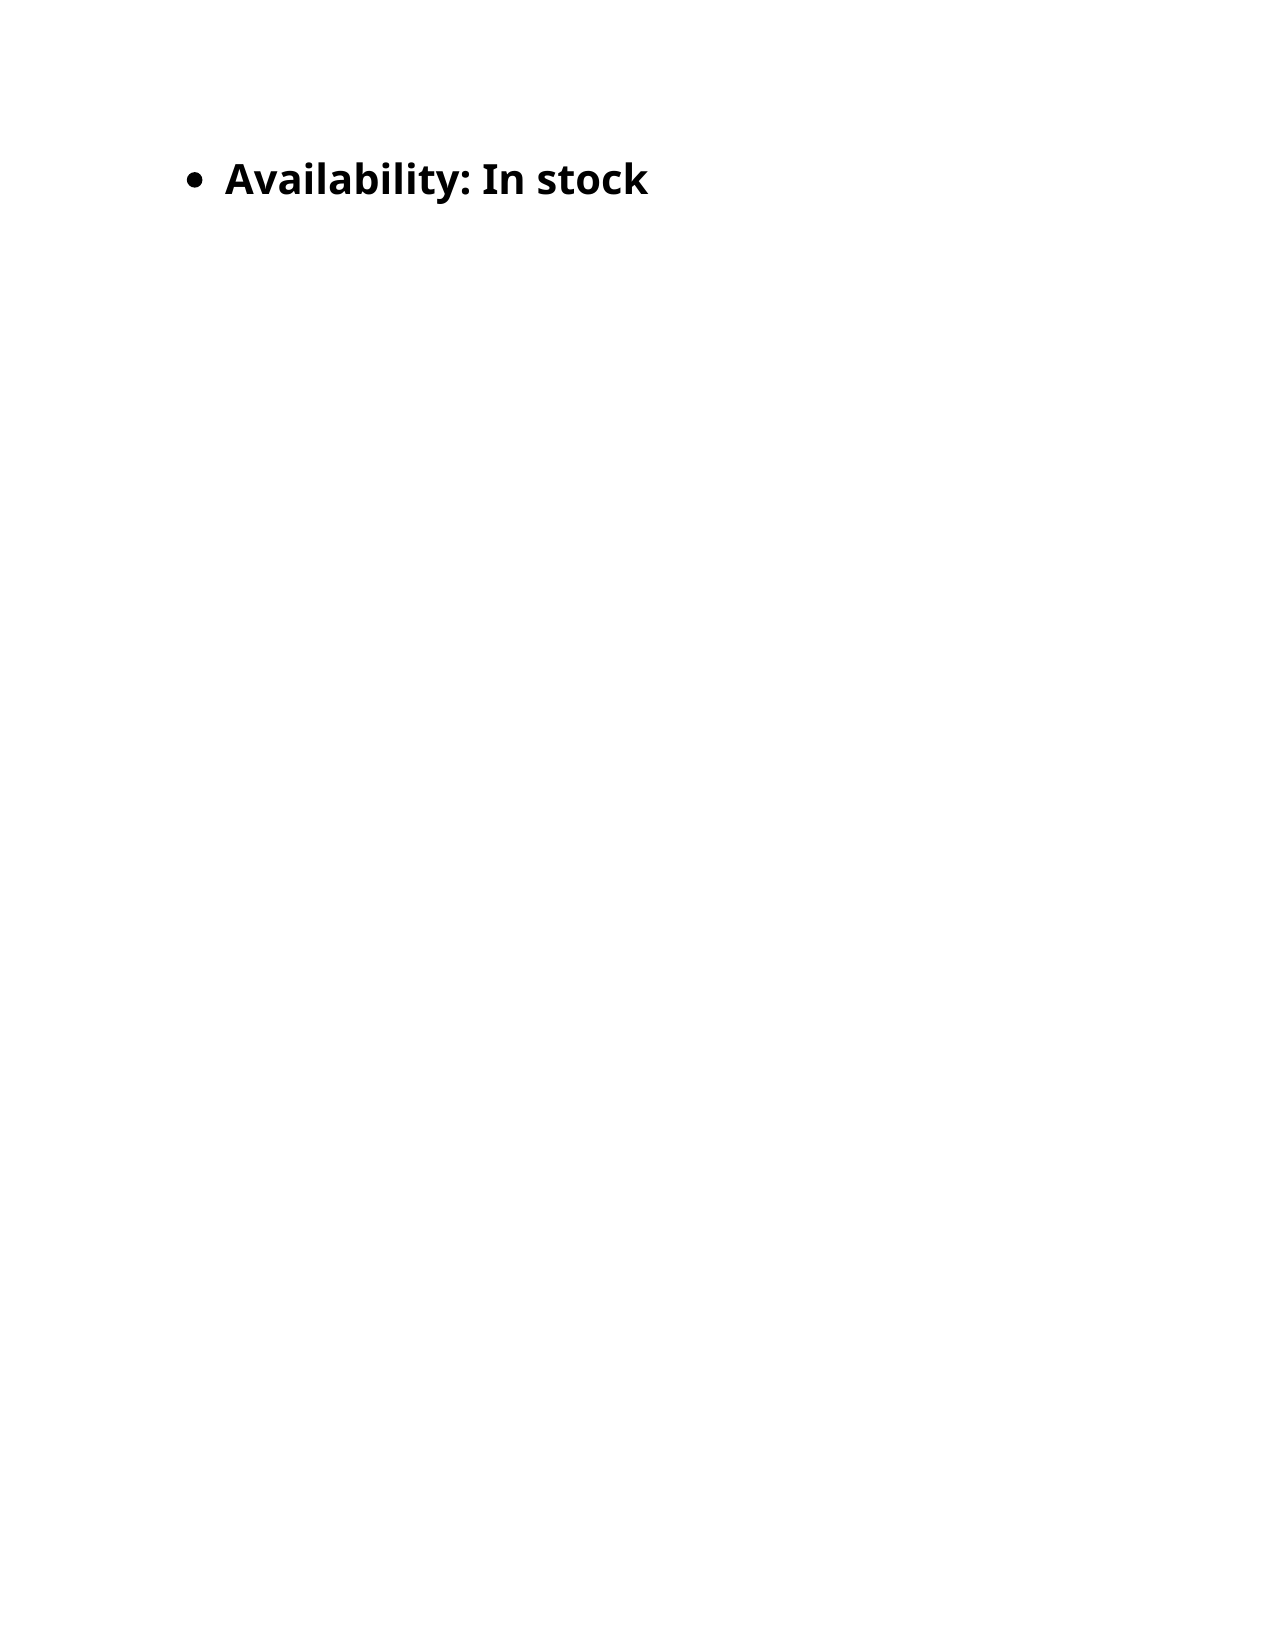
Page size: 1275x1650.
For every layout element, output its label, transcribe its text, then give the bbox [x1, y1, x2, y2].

list Availability: In stock [187, 150, 1125, 207]
